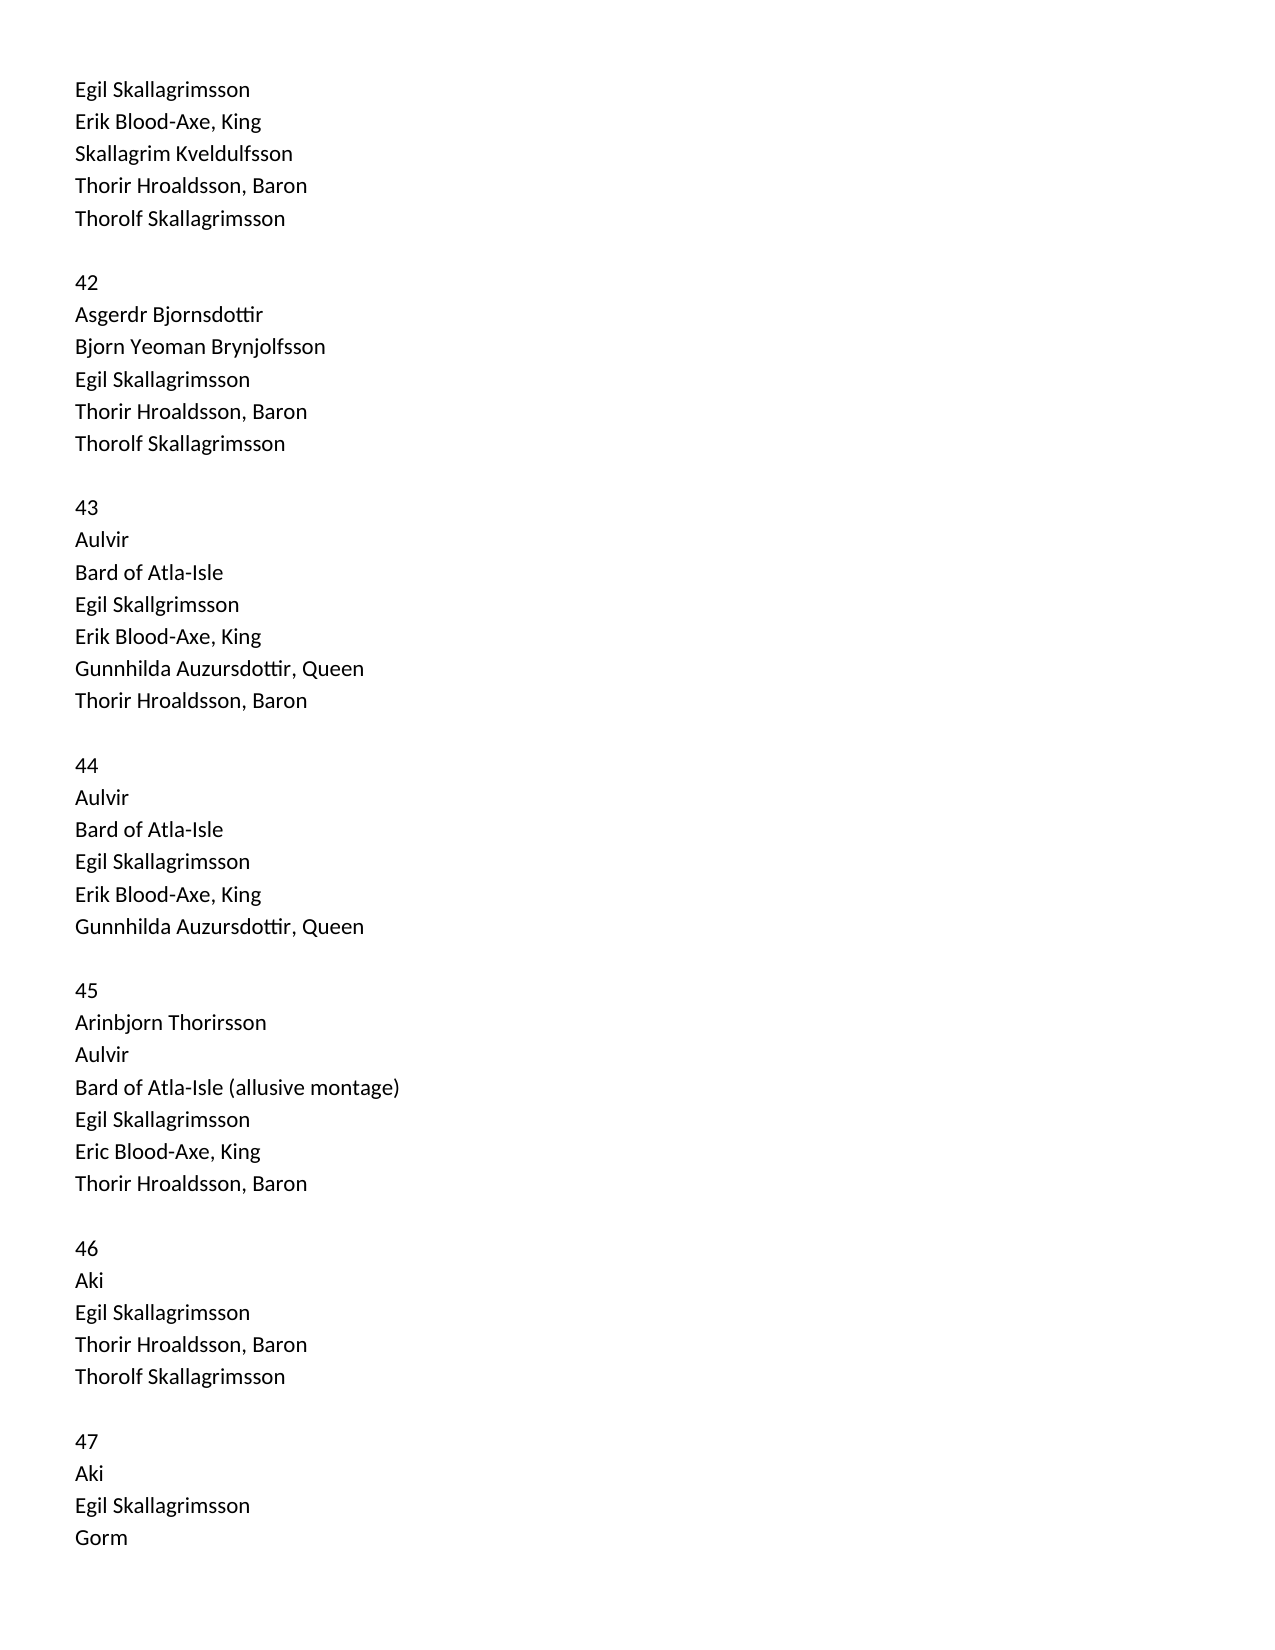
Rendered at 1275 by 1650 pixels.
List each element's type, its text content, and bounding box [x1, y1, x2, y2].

text 43 [75, 493, 1200, 521]
text Thorolf Skallagrimsson [75, 429, 1200, 457]
text Erik Blood-Axe, King [75, 880, 1200, 908]
text Egil Skallagrimsson [75, 1105, 1200, 1133]
text 47 [75, 1427, 1200, 1455]
text 46 [75, 1234, 1200, 1262]
text Aki [75, 1459, 1200, 1487]
text 44 [75, 751, 1200, 779]
text Aki [75, 1266, 1200, 1294]
text 45 [75, 976, 1200, 1004]
text Erik Blood-Axe, King [75, 107, 1200, 135]
text Gorm [75, 1523, 1200, 1551]
text Thorir Hroaldsson, Baron [75, 1169, 1200, 1197]
text Erik Blood-Axe, King [75, 622, 1200, 650]
text Arinbjorn Thorirsson [75, 1008, 1200, 1036]
text Egil Skallagrimsson [75, 75, 1200, 103]
text Egil Skallagrimsson [75, 847, 1200, 876]
text Skallagrim Kveldulfsson [75, 139, 1200, 167]
text Gunnhilda Auzursdottir, Queen [75, 912, 1200, 940]
text Bard of Atla-Isle [75, 558, 1200, 586]
text 42 [75, 268, 1200, 296]
text Bjorn Yeoman Brynjolfsson [75, 332, 1200, 361]
text Asgerdr Bjornsdottir [75, 300, 1200, 328]
text Egil Skallgrimsson [75, 590, 1200, 618]
text Aulvir [75, 1041, 1200, 1069]
text Thorir Hroaldsson, Baron [75, 172, 1200, 199]
text Thorir Hroaldsson, Baron [75, 687, 1200, 714]
text Thorolf Skallagrimsson [75, 204, 1200, 232]
text Bard of Atla-Isle [75, 815, 1200, 843]
text Egil Skallagrimsson [75, 1298, 1200, 1326]
text Eric Blood-Axe, King [75, 1137, 1200, 1165]
text Egil Skallagrimsson [75, 1491, 1200, 1519]
text Thorir Hroaldsson, Baron [75, 1330, 1200, 1358]
text Gunnhilda Auzursdottir, Queen [75, 654, 1200, 682]
text Aulvir [75, 783, 1200, 811]
text Aulvir [75, 526, 1200, 554]
text Thorir Hroaldsson, Baron [75, 397, 1200, 425]
text Thorolf Skallagrimsson [75, 1362, 1200, 1391]
text Bard of Atla-Isle (allusive montage) [75, 1073, 1200, 1101]
text Egil Skallagrimsson [75, 365, 1200, 393]
